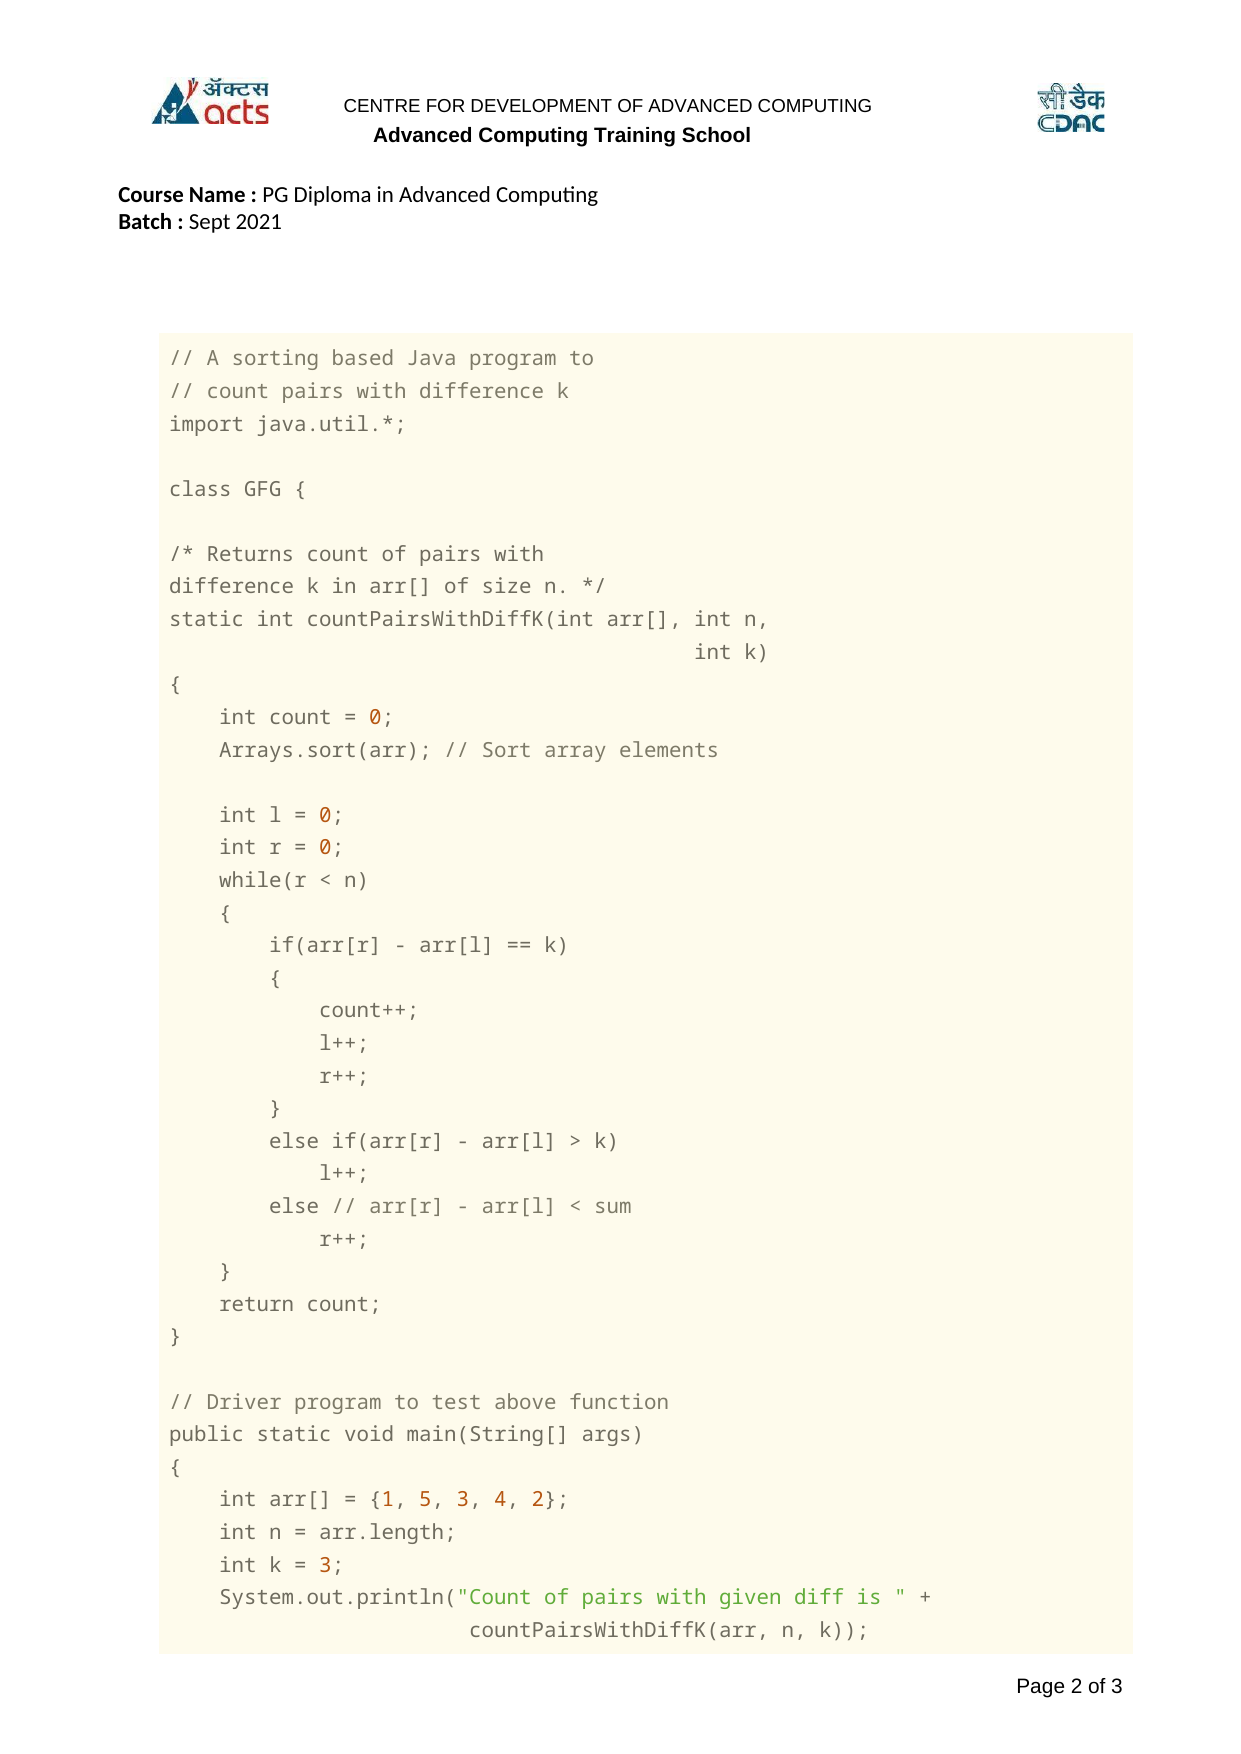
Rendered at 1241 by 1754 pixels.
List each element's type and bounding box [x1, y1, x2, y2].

picture [151, 77, 269, 124]
picture [1037, 83, 1105, 132]
table_header [159, 333, 1133, 1654]
